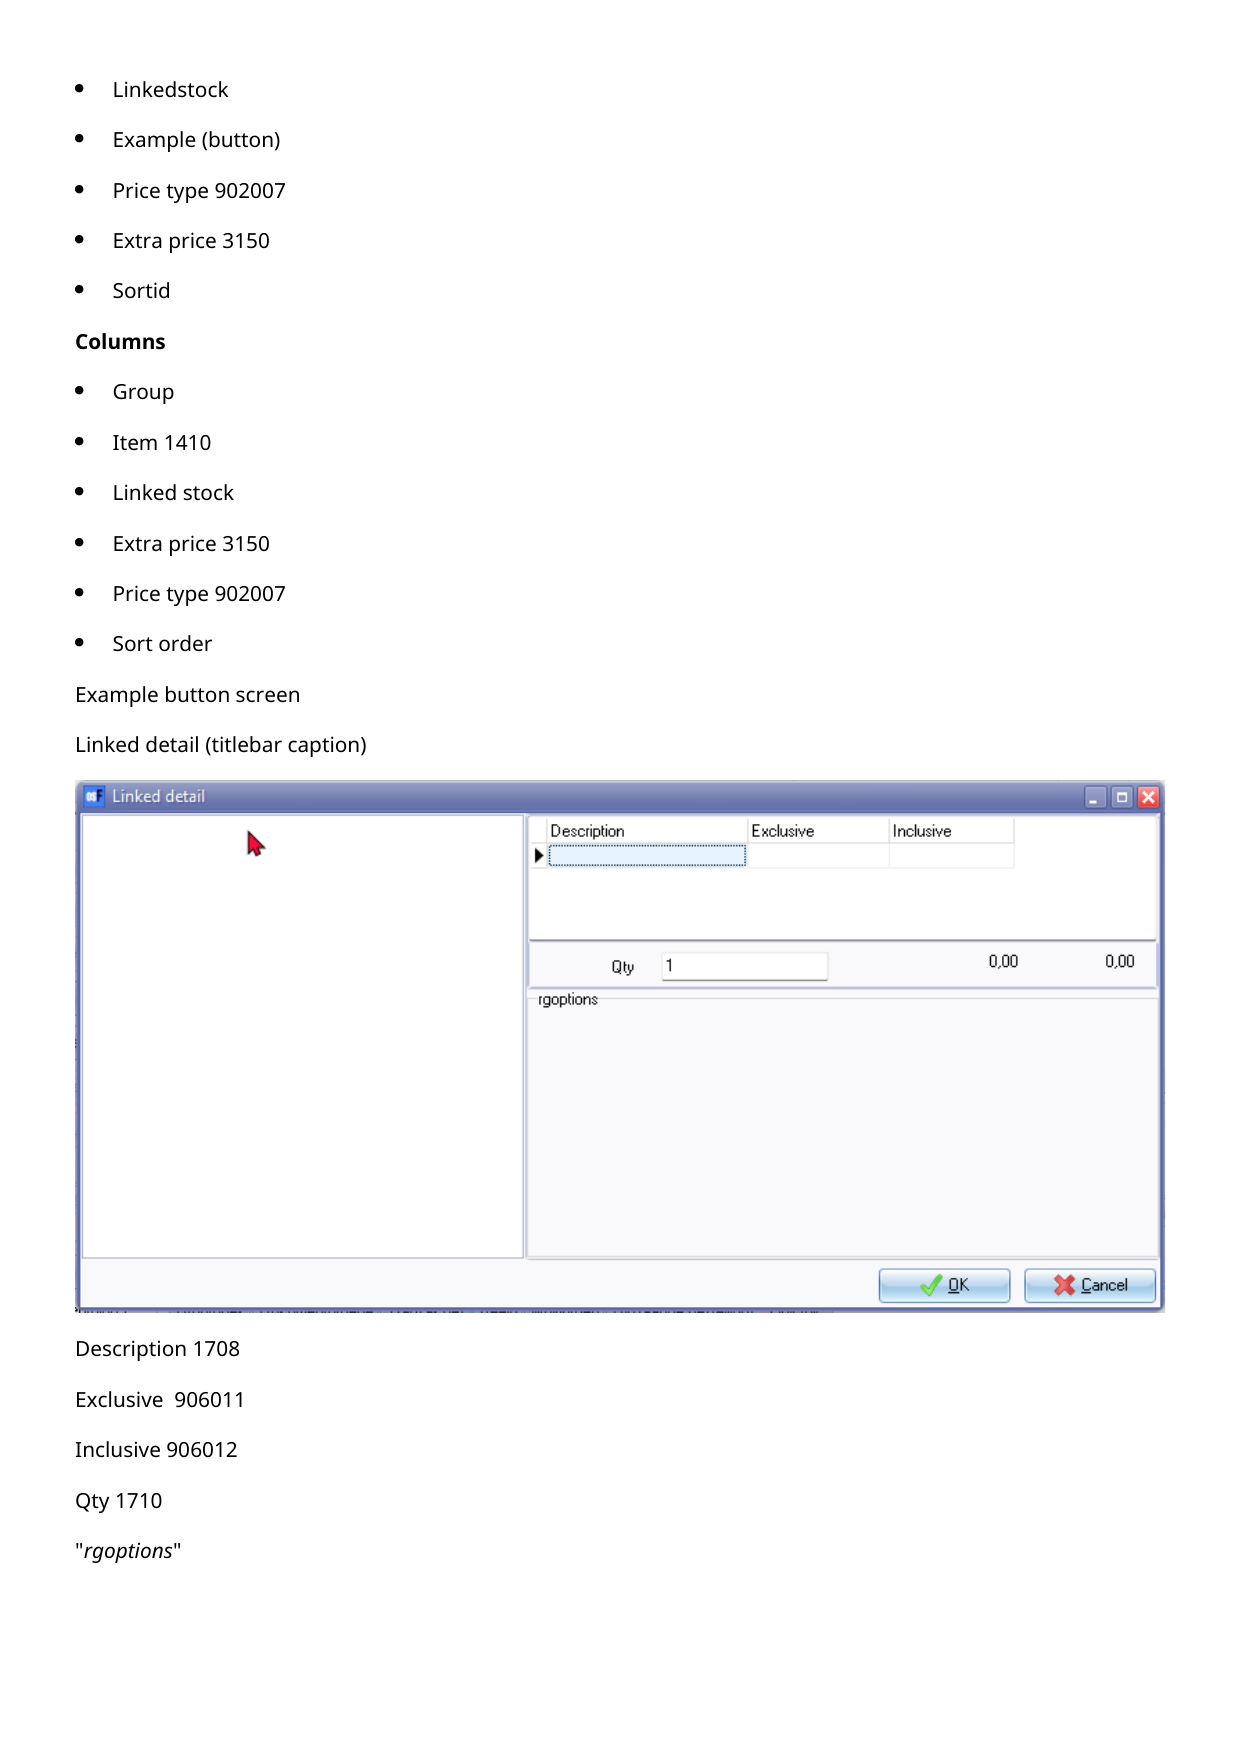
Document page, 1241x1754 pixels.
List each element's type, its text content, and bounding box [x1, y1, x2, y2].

text Example button screen [75, 680, 1165, 708]
text Columns [75, 327, 1165, 356]
list Price type 902007 [75, 176, 1165, 204]
list Item 1410 [75, 428, 1165, 456]
picture [75, 780, 1166, 1313]
list Extra price 3150 [75, 226, 1165, 255]
list Sort order [75, 629, 1165, 658]
list Group [75, 377, 1165, 406]
list Example (button) [75, 125, 1165, 154]
text Inclusive 906012 [75, 1435, 1165, 1464]
list Price type 902007 [75, 579, 1165, 608]
list Extra price 3150 [75, 529, 1165, 557]
text Exclusive 906011 [75, 1385, 1165, 1413]
text "rgoptions" [75, 1536, 1165, 1565]
list Sortid [75, 277, 1165, 305]
text Linked detail (titlebar caption) [75, 730, 1165, 759]
list Linked stock [75, 478, 1165, 507]
text Qty 1710 [75, 1486, 1165, 1514]
list Linkedstock [75, 75, 1165, 103]
text Description 1708 [75, 1334, 1165, 1363]
